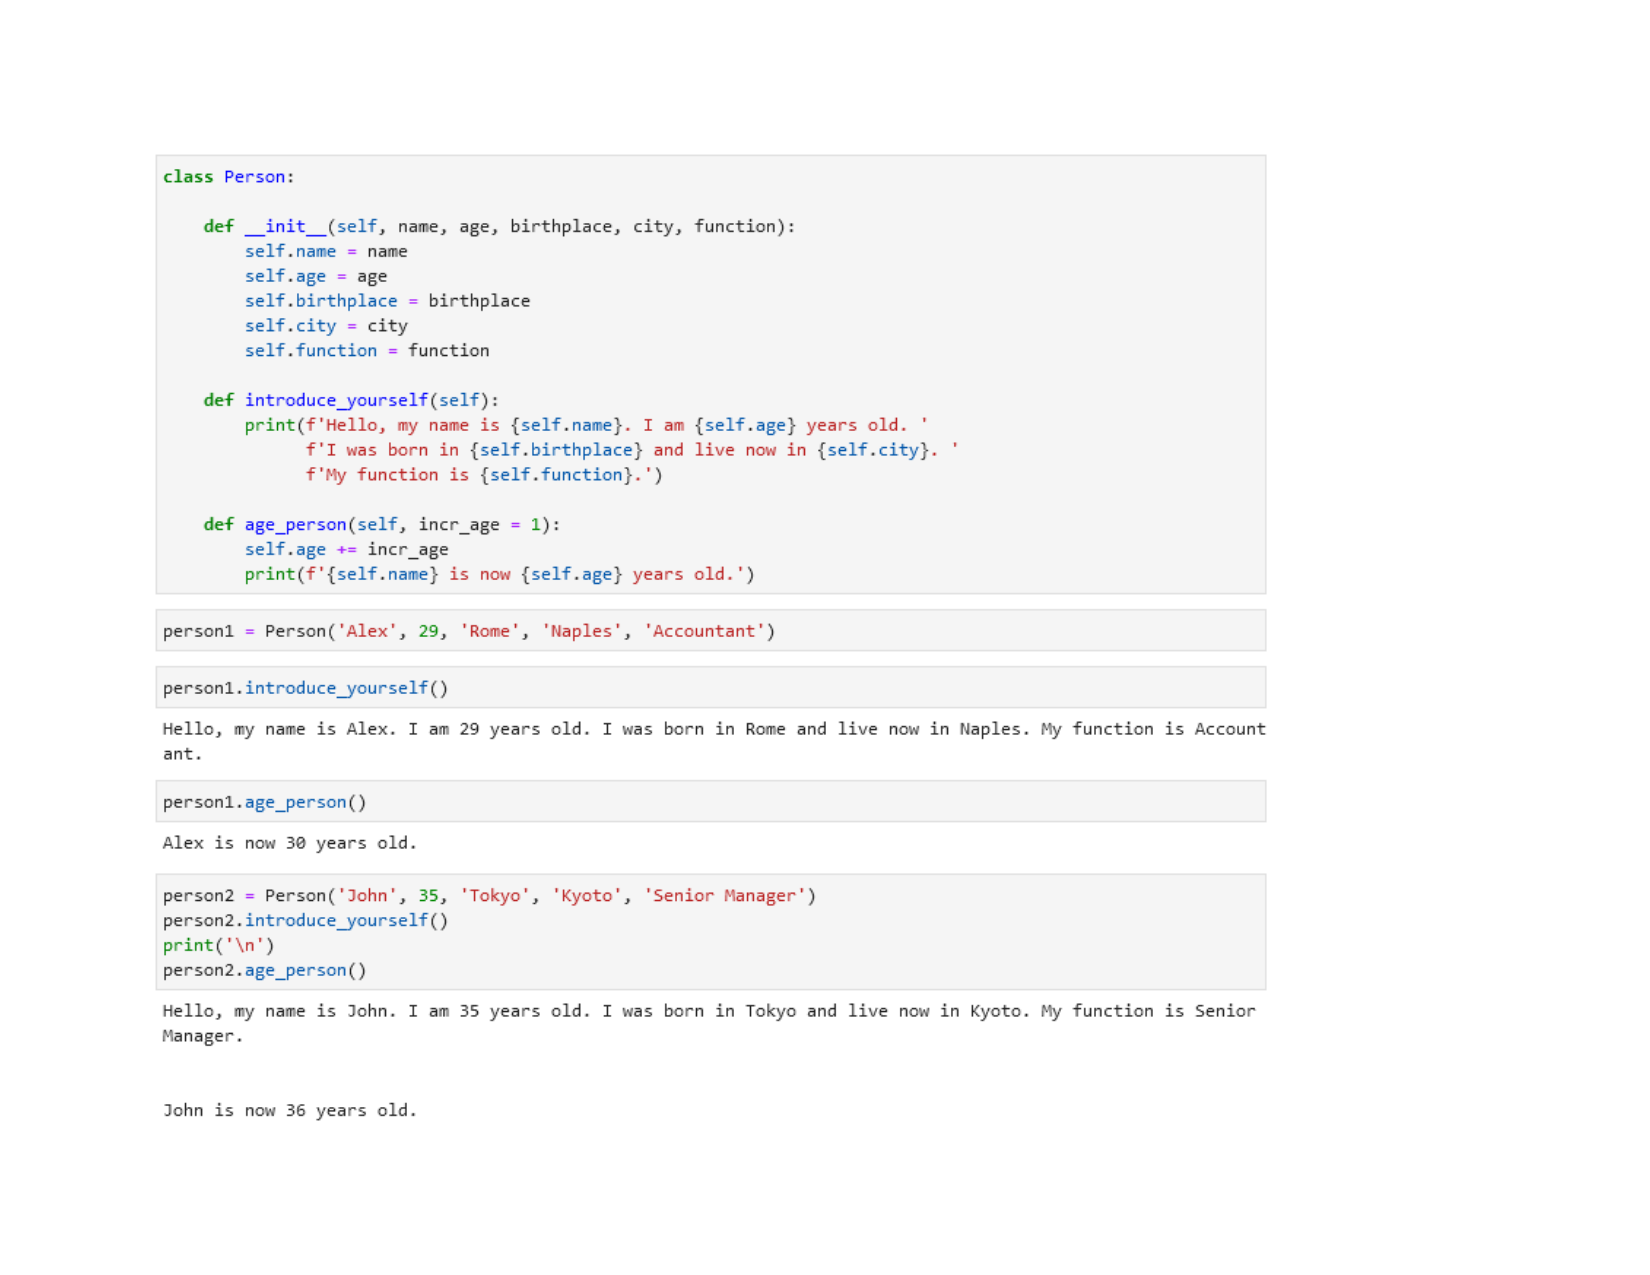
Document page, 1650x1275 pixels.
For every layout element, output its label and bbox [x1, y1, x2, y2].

picture [150, 150, 1277, 1125]
